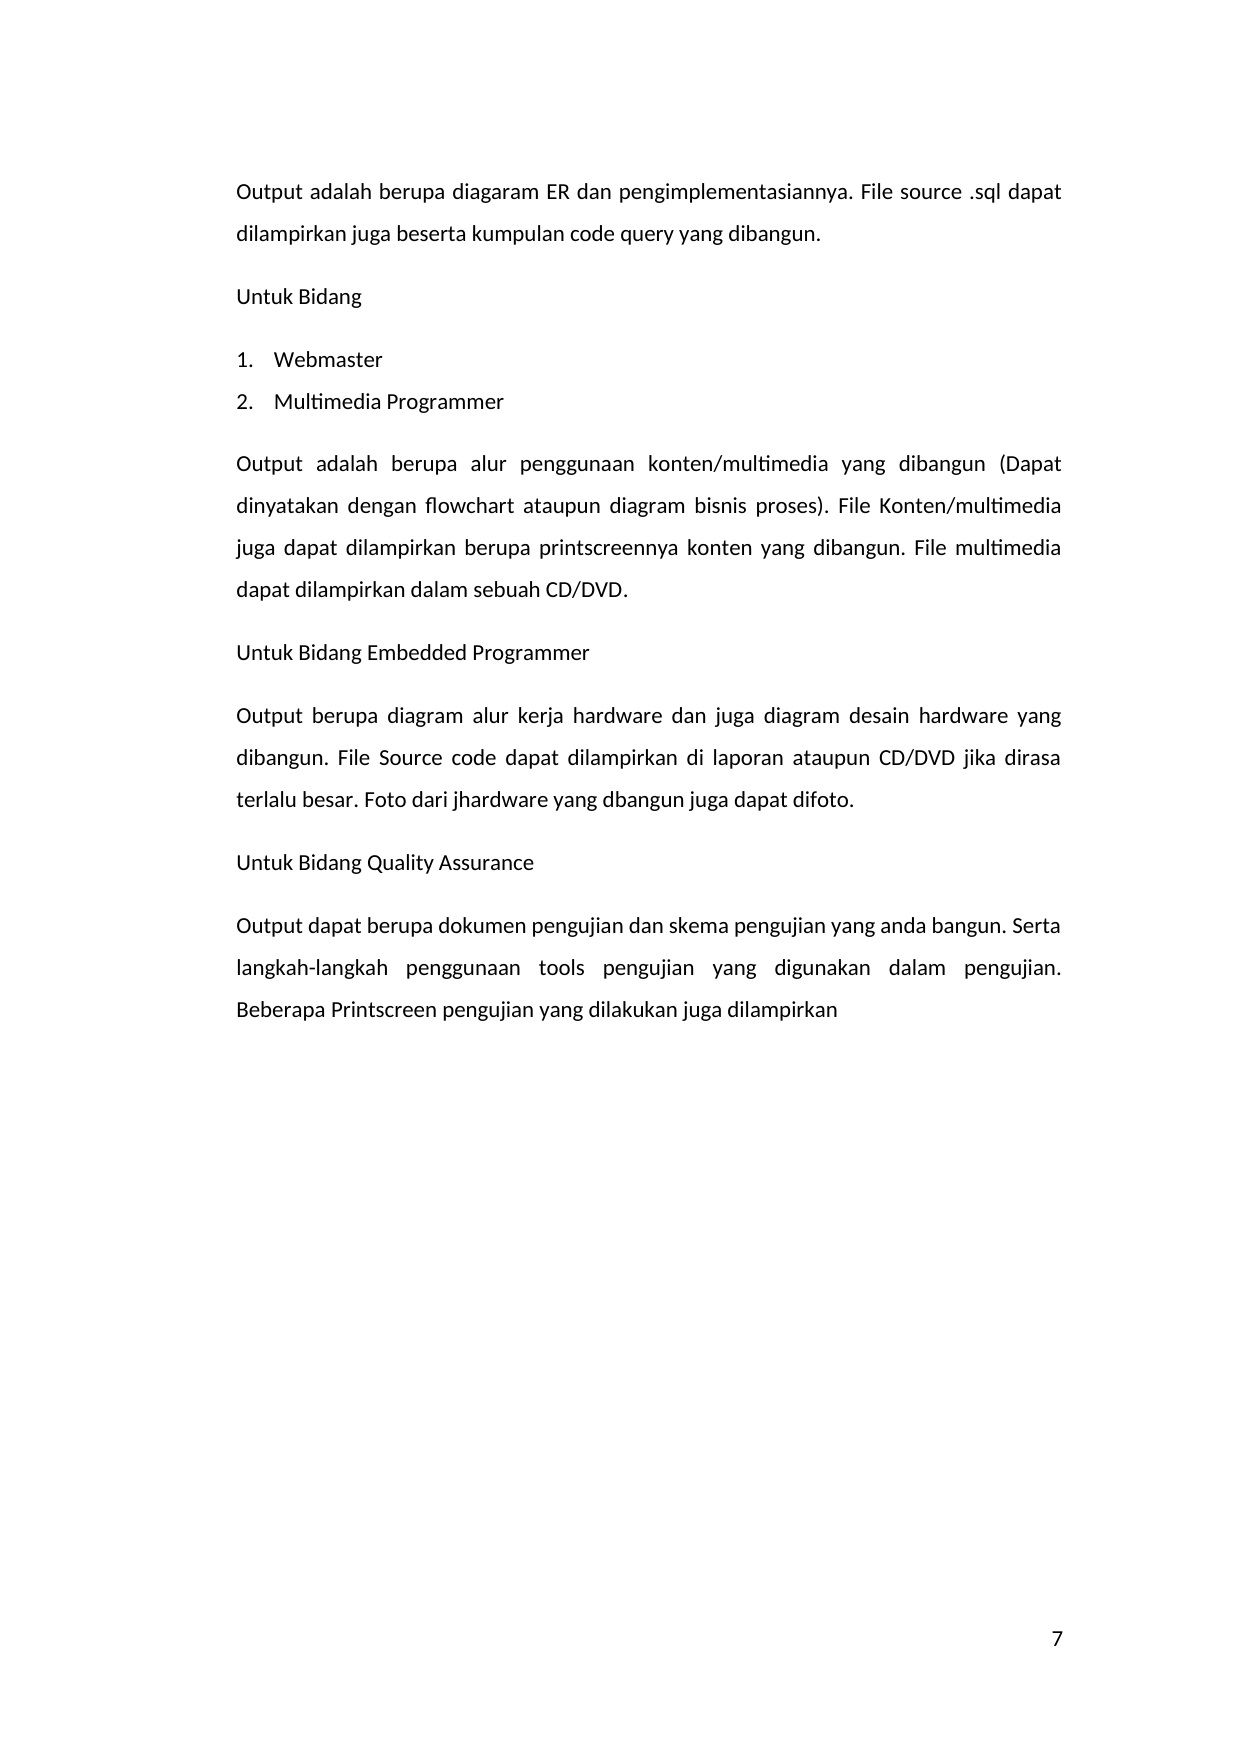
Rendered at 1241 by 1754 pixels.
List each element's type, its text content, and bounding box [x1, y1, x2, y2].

text Untuk Bidang Quality Assurance [236, 848, 1063, 876]
text Untuk Bidang Embedded Programmer [236, 638, 1063, 666]
text Untuk Bidang [236, 282, 1063, 310]
list Webmaster [236, 345, 1063, 373]
text Output berupa diagram alur kerja hardware dan juga diagram desain hardware yang dibangun. File Source code dapat dilampirkan di laporan ataupun CD/DVD jika dirasa terlalu besar. Foto dari jhardware yang dbangun juga dapat difoto. [236, 701, 1063, 813]
list Multimedia Programmer [236, 387, 1063, 415]
text Output adalah berupa diagaram ER dan pengimplementasiannya. File source .sql dapat dilampirkan juga beserta kumpulan code query yang dibangun. [236, 177, 1063, 247]
text Output dapat berupa dokumen pengujian dan skema pengujian yang anda bangun. Serta langkah-langkah penggunaan tools pengujian yang digunakan dalam pengujian. Beberapa Printscreen pengujian yang dilakukan juga dilampirkan [236, 911, 1063, 1023]
text Output adalah berupa alur penggunaan konten/multimedia yang dibangun (Dapat dinyatakan dengan flowchart ataupun diagram bisnis proses). File Konten/multimedia juga dapat dilampirkan berupa printscreennya konten yang dibangun. File multimedia dapat dilampirkan dalam sebuah CD/DVD. [236, 449, 1063, 603]
